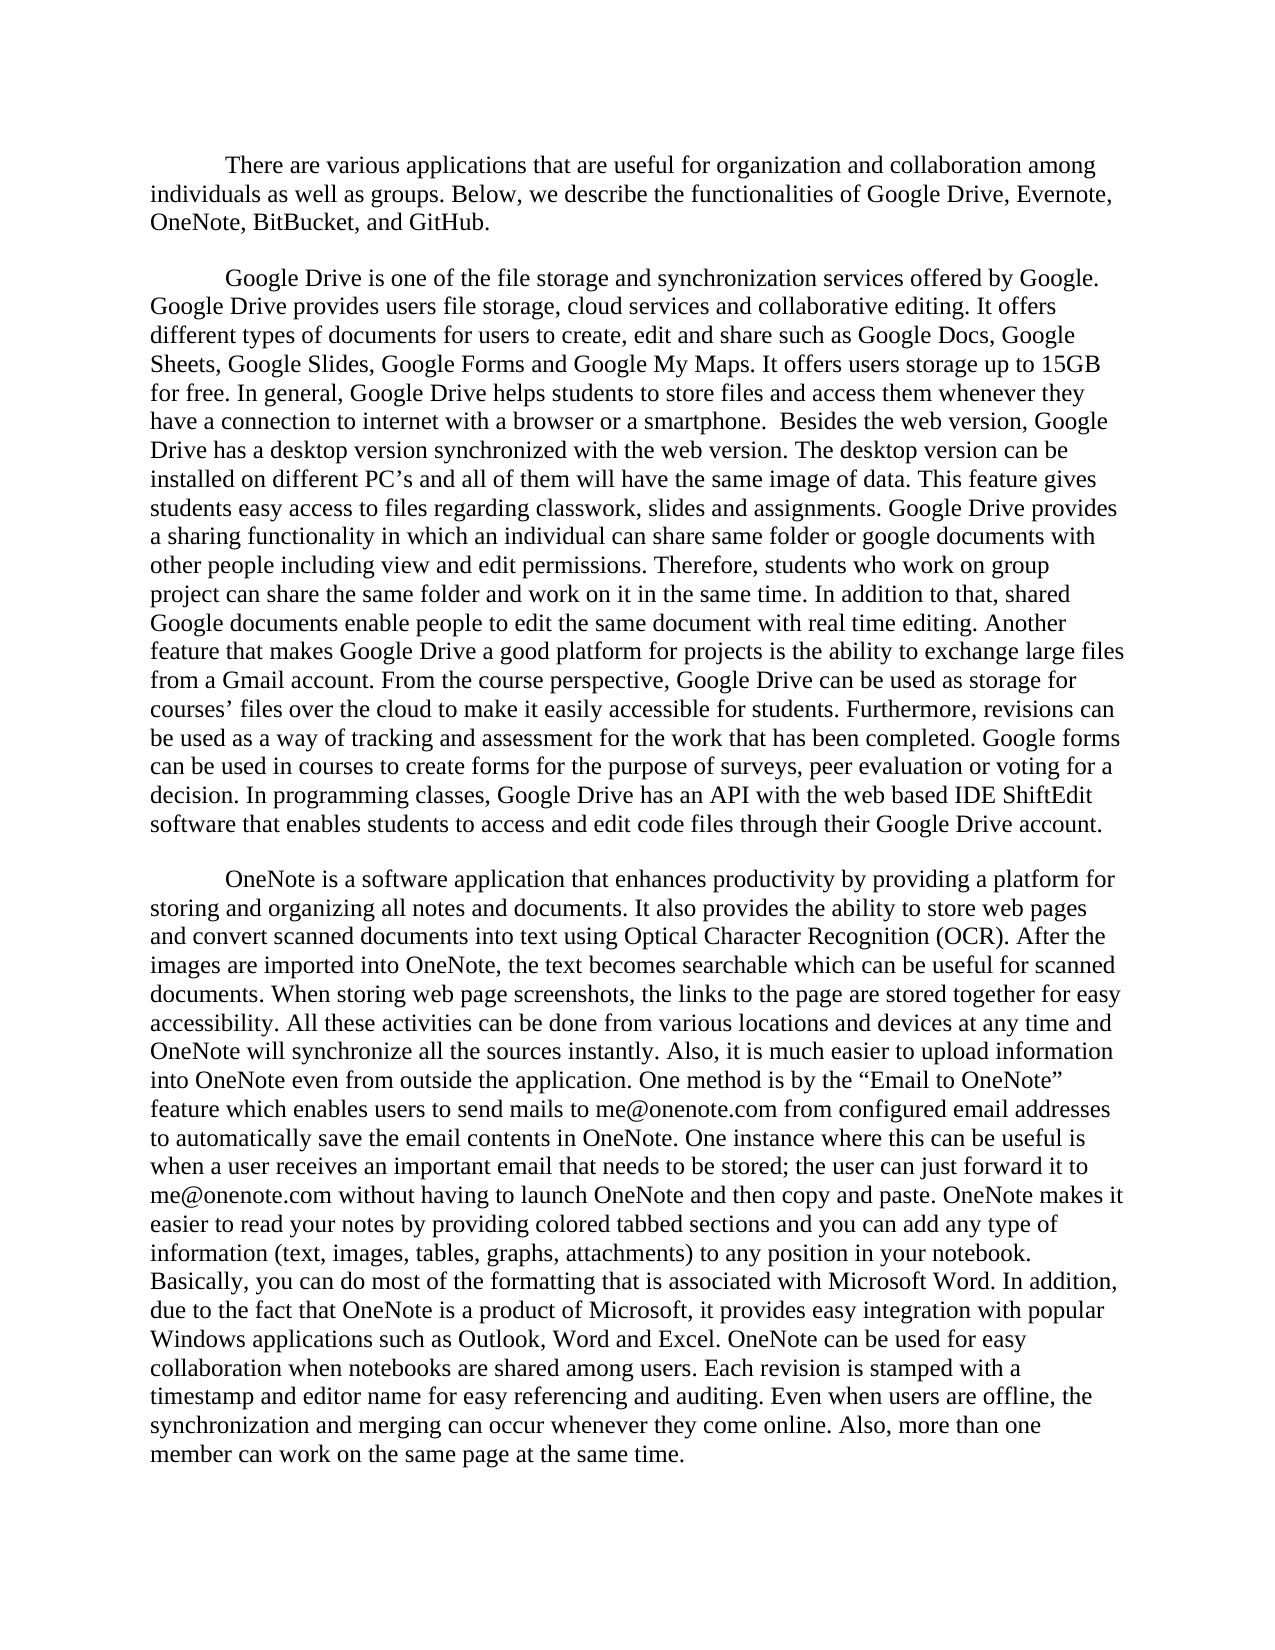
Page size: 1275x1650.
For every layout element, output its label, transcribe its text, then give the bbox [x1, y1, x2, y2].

text There are various applications that are useful for organization and collaboration among individuals as well as groups. Below, we describe the functionalities of Google Drive, Evernote, OneNote, BitBucket, and GitHub. [150, 150, 1125, 236]
text OneNote is a software application that enhances productivity by providing a platform for storing and organizing all notes and documents. It also provides the ability to store web pages and convert scanned documents into text using Optical Character Recognition (OCR). After the images are imported into OneNote, the text becomes searchable which can be useful for scanned documents. When storing web page screenshots, the links to the page are stored together for easy accessibility. All these activities can be done from various locations and devices at any time and OneNote will synchronize all the sources instantly. Also, it is much easier to upload information into OneNote even from outside the application. One method is by the “Email to OneNote” feature which enables users to send mails to me@onenote.com from configured email addresses to automatically save the email contents in OneNote. One instance where this can be useful is when a user receives an important email that needs to be stored; the user can just forward it to me@onenote.com without having to launch OneNote and then copy and paste. OneNote makes it easier to read your notes by providing colored tabbed sections and you can add any type of information (text, images, tables, graphs, attachments) to any position in your notebook. Basically, you can do most of the formatting that is associated with Microsoft Word. In addition, due to the fact that OneNote is a product of Microsoft, it provides easy integration with popular Windows applications such as Outlook, Word and Excel. OneNote can be used for easy collaboration when notebooks are shared among users. Each revision is stamped with a timestamp and editor name for easy referencing and auditing. Even when users are offline, the synchronization and merging can occur whenever they come online. Also, more than one member can work on the same page at the same time. [150, 864, 1125, 1468]
text Google Drive is one of the file storage and synchronization services offered by Google. Google Drive provides users file storage, cloud services and collaborative editing. It offers different types of documents for users to create, edit and share such as Google Docs, Google Sheets, Google Slides, Google Forms and Google My Maps. It offers users storage up to 15GB for free. In general, Google Drive helps students to store files and access them whenever they have a connection to internet with a browser or a smartphone. Besides the web version, Google Drive has a desktop version synchronized with the web version. The desktop version can be installed on different PC’s and all of them will have the same image of data. This feature gives students easy access to files regarding classwork, slides and assignments. Google Drive provides a sharing functionality in which an individual can share same folder or google documents with other people including view and edit permissions. Therefore, students who work on group project can share the same folder and work on it in the same time. In addition to that, shared Google documents enable people to edit the same document with real time editing. Another feature that makes Google Drive a good platform for projects is the ability to exchange large files from a Gmail account. From the course perspective, Google Drive can be used as storage for courses’ files over the cloud to make it easily accessible for students. Furthermore, revisions can be used as a way of tracking and assessment for the work that has been completed. Google forms can be used in courses to create forms for the purpose of surveys, peer evaluation or voting for a decision. In programming classes, Google Drive has an API with the web based IDE ShiftEdit software that enables students to access and edit code files through their Google Drive account. [150, 263, 1125, 838]
